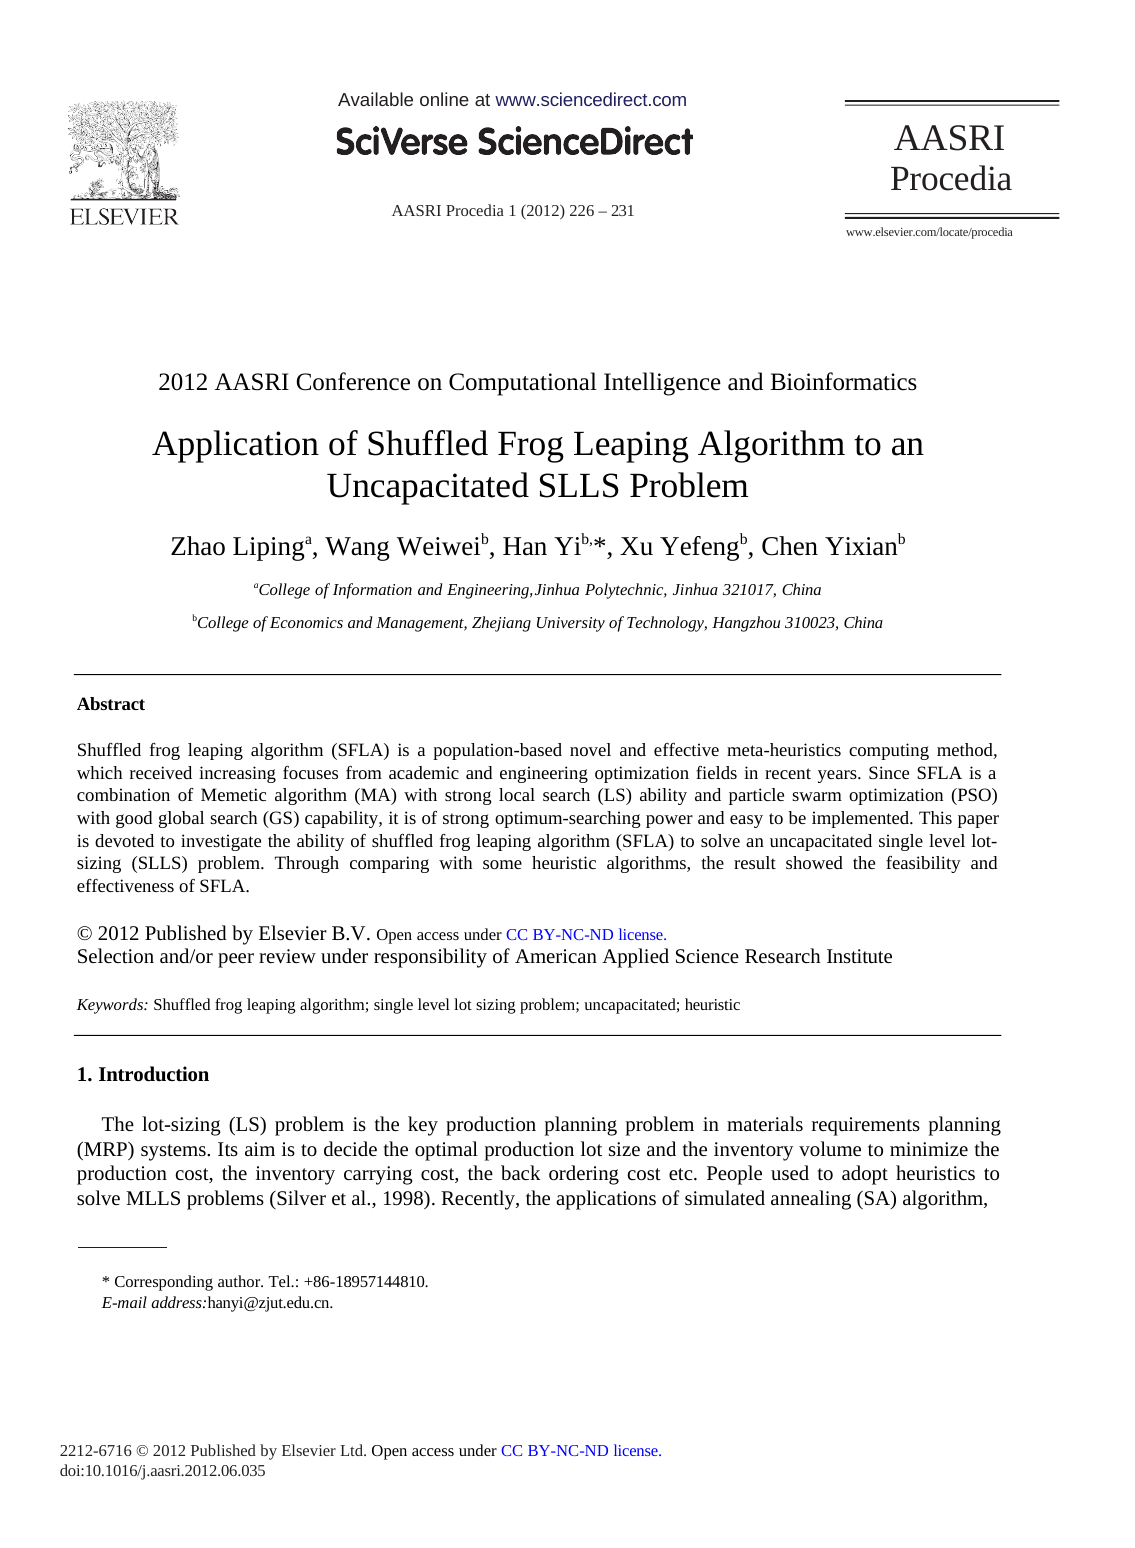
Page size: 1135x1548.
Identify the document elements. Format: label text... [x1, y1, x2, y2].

text aCollege of Information and Engineering,Jinhua Polytechnic, Jinhua 321017, China [54, 578, 1021, 599]
text Procedia [890, 158, 1051, 199]
text E-mail address:hanyi@zjut.edu.cn. [102, 1293, 1051, 1312]
subtitle Application of Shuffled Frog Leaping Algorithm to an Uncapacitated SLLS Problem [54, 422, 1021, 505]
text © 2012 Published by Elsevier B.V. Open access under CC BY-NC-ND license. [77, 921, 1051, 945]
text 2212-6716 © 2012 Published by Elsevier Ltd. Open access under CC BY-NC-ND license. [59, 1441, 1051, 1460]
text Selection and/or peer review under responsibility of American Applied Science Research Institute [77, 945, 1051, 968]
subtitle Introduction [77, 1061, 1051, 1086]
text Keywords: Shuffled frog leaping algorithm; single level lot sizing problem; uncapacitated; heuristic [77, 994, 1051, 1013]
text doi:10.1016/j.aasri.2012.06.035 [59, 1461, 1051, 1480]
text Zhao Lipinga, Wang Weiweib, Han Yib,*, Xu Yefengb, Chen Yixianb [54, 530, 1021, 561]
text 2012 AASRI Conference on Computational Intelligence and Bioinformatics [54, 367, 1021, 396]
text www.elsevier.com/locate/procedia [846, 225, 1051, 239]
text Shuffled frog leaping algorithm (SFLA) is a population-based novel and effective meta-heuristics computing method, which received increasing focuses from academic and engineering optimization fields in recent years. Since SFLA is a combination of Memetic algorithm (MA) with strong local search (LS) ability and particle swarm optimization (PSO) with good global search (GS) capability, it is of strong optimum-searching power and easy to be implemented. This paper is devoted to investigate the ability of shuffled frog leaping algorithm (SFLA) to solve an uncapacitated single level lot- sizing (SLLS) problem. Through comparing with some heuristic algorithms, the result showed the feasibility and effectiveness of SFLA. [77, 739, 999, 896]
text Available online at www.sciencedirect.com [332, 89, 693, 111]
text The lot-sizing (LS) problem is the key production planning problem in materials requirements planning (MRP) systems. Its aim is to decide the optimal production lot size and the inventory volume to minimize the production cost, the inventory carrying cost, the back ordering cost etc. People used to adopt heuristics to solve MLLS problems (Silver et al., 1998). Recently, the applications of simulated annealing (SA) algorithm, [77, 1112, 1002, 1210]
picture [336, 126, 693, 155]
text bCollege of Economics and Management, Zhejiang University of Technology, Hangzhou 310023, China [54, 613, 1021, 632]
text AASRI Procedia 1 (2012) 226 – 231 [332, 201, 695, 220]
title AASRI [893, 116, 1051, 158]
text Abstract [77, 693, 1051, 715]
picture [67, 100, 180, 225]
text * Corresponding author. Tel.: +86-18957144810. [102, 1272, 1051, 1291]
